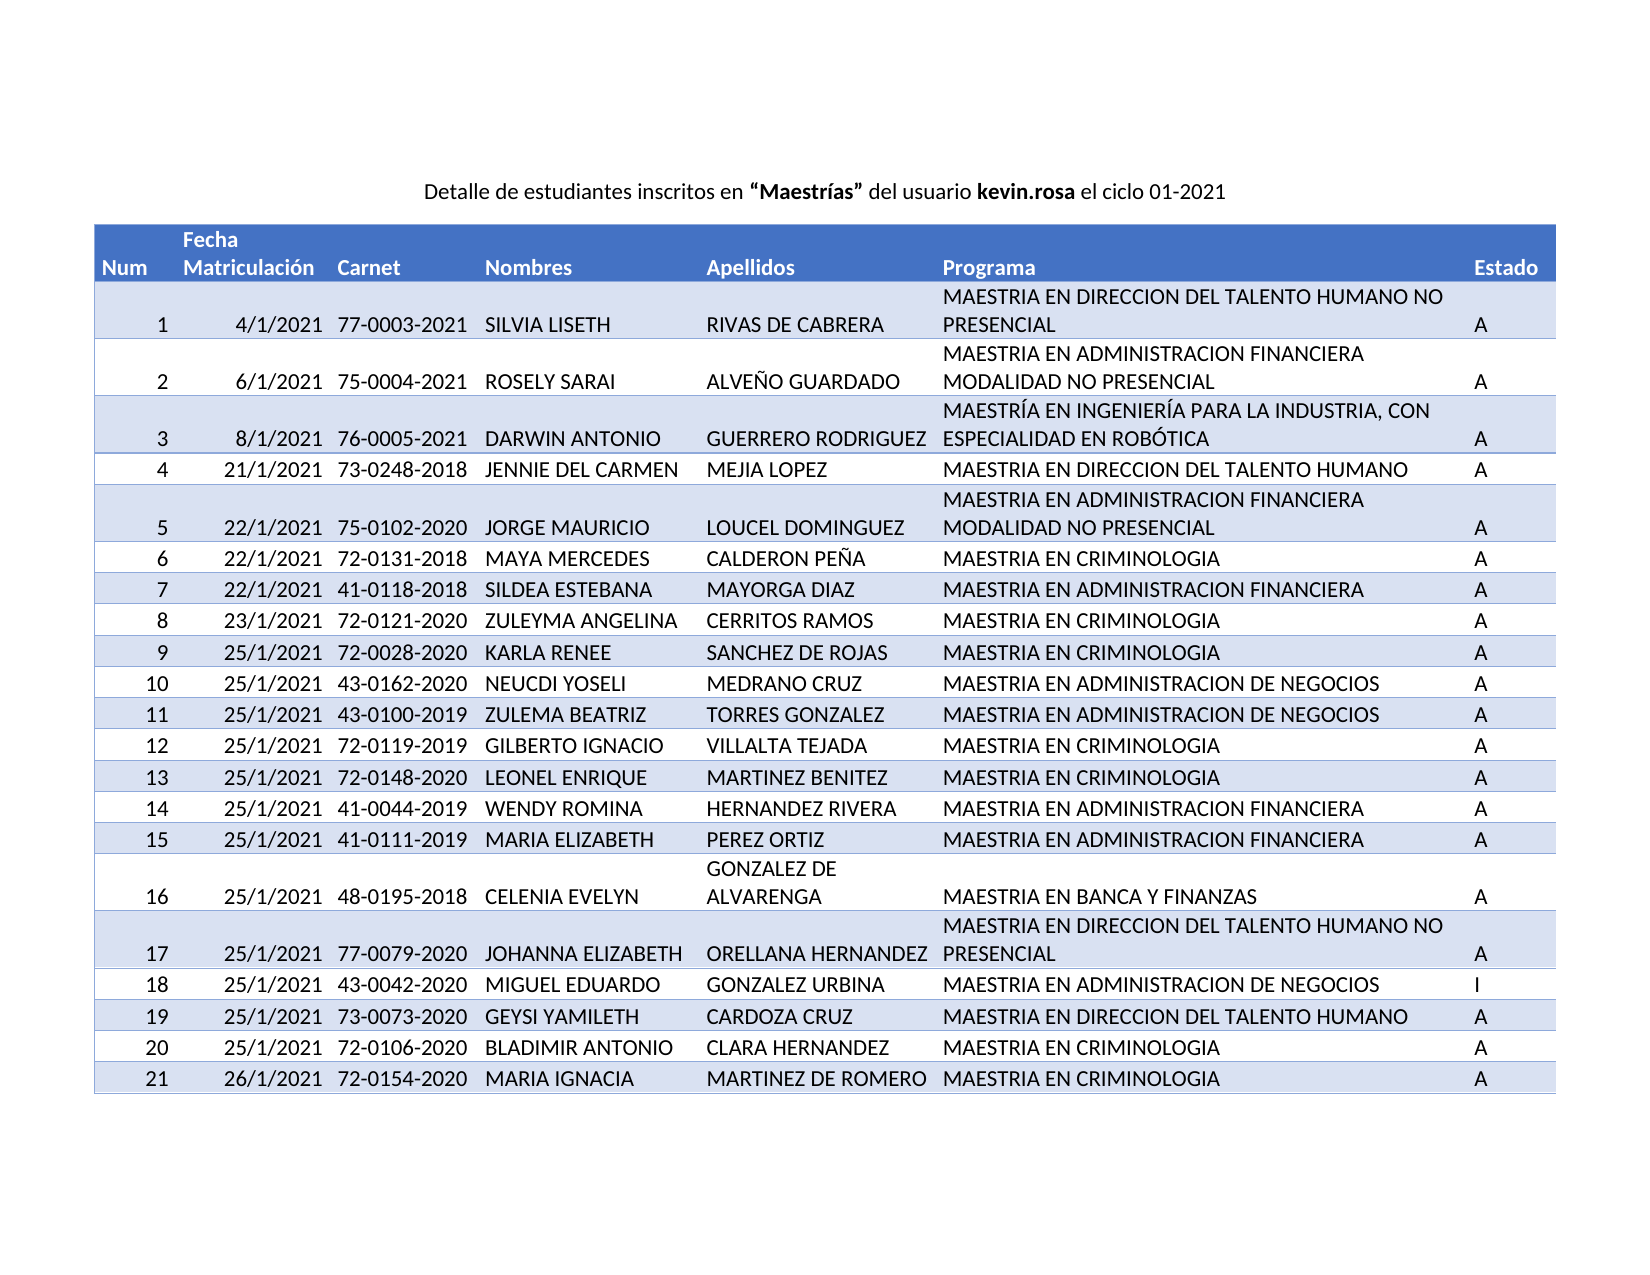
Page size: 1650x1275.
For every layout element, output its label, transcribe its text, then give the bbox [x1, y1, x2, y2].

table_cell 8 [95, 604, 176, 634]
table_cell 76-0005-2021 [330, 396, 478, 452]
table_cell 26/1/2021 [176, 1062, 330, 1092]
table_cell KARLA RENEE [478, 636, 699, 666]
table_cell MIGUEL EDUARDO [478, 969, 699, 999]
table_cell A [1467, 542, 1556, 572]
table_cell WENDY ROMINA [478, 792, 699, 822]
table_cell A [1467, 396, 1556, 452]
table_cell 75-0102-2020 [330, 485, 478, 541]
table_cell 6/1/2021 [176, 339, 330, 395]
table_cell MAESTRIA EN ADMINISTRACION FINANCIERA [935, 823, 1467, 853]
table_cell 22/1/2021 [176, 542, 330, 572]
table_cell A [1467, 485, 1556, 541]
table_cell 9 [95, 636, 176, 666]
table_cell 25/1/2021 [176, 792, 330, 822]
table_cell MAESTRIA EN CRIMINOLOGIA [935, 729, 1467, 759]
table_cell JORGE MAURICIO [478, 485, 699, 541]
table_cell CERRITOS RAMOS [699, 604, 935, 634]
table_cell 3 [95, 396, 176, 452]
table_cell A [1467, 823, 1556, 853]
table_cell JOHANNA ELIZABETH [478, 911, 699, 967]
table_cell LEONEL ENRIQUE [478, 761, 699, 791]
table_cell A [1467, 698, 1556, 728]
table_cell GEYSI YAMILETH [478, 1000, 699, 1030]
table_cell 23/1/2021 [176, 604, 330, 634]
table_cell MAESTRIA EN DIRECCION DEL TALENTO HUMANO NO PRESENCIAL [935, 911, 1467, 967]
table_cell I [1467, 969, 1556, 999]
table_cell 6 [95, 542, 176, 572]
table_cell A [1467, 636, 1556, 666]
table_cell 22/1/2021 [176, 485, 330, 541]
table_cell A [1467, 667, 1556, 697]
table_header Carnet [330, 225, 478, 281]
table_cell MARTINEZ DE ROMERO [699, 1062, 935, 1092]
table_cell 72-0154-2020 [330, 1062, 478, 1092]
table_cell A [1467, 454, 1556, 484]
table_cell 25/1/2021 [176, 1000, 330, 1030]
table_cell MAESTRIA EN ADMINISTRACION FINANCIERA MODALIDAD NO PRESENCIAL [935, 339, 1467, 395]
table_cell 41-0044-2019 [330, 792, 478, 822]
table_cell GUERRERO RODRIGUEZ [699, 396, 935, 452]
table_cell A [1467, 282, 1556, 338]
table_cell BLADIMIR ANTONIO [478, 1031, 699, 1061]
table_cell JENNIE DEL CARMEN [478, 454, 699, 484]
table_cell 4 [95, 454, 176, 484]
table_cell ZULEMA BEATRIZ [478, 698, 699, 728]
table_cell MAESTRIA EN CRIMINOLOGIA [935, 1062, 1467, 1092]
table_cell CELENIA EVELYN [478, 854, 699, 910]
table_cell MAYA MERCEDES [478, 542, 699, 572]
table_cell A [1467, 854, 1556, 910]
table_cell 73-0248-2018 [330, 454, 478, 484]
table_cell 20 [95, 1031, 176, 1061]
table_cell MAESTRIA EN CRIMINOLOGIA [935, 636, 1467, 666]
table_cell A [1467, 1031, 1556, 1061]
table_cell 73-0073-2020 [330, 1000, 478, 1030]
table_cell NEUCDI YOSELI [478, 667, 699, 697]
table_cell 1 [95, 282, 176, 338]
table_cell A [1467, 604, 1556, 634]
table_header Fecha Matriculación [176, 225, 330, 281]
table_cell MAESTRIA EN CRIMINOLOGIA [935, 542, 1467, 572]
table_cell 17 [95, 911, 176, 967]
table_cell 41-0111-2019 [330, 823, 478, 853]
table_cell MAESTRIA EN ADMINISTRACION DE NEGOCIOS [935, 969, 1467, 999]
table_cell A [1467, 1062, 1556, 1092]
table_cell HERNANDEZ RIVERA [699, 792, 935, 822]
table_cell CLARA HERNANDEZ [699, 1031, 935, 1061]
table_cell A [1467, 1000, 1556, 1030]
table_cell DARWIN ANTONIO [478, 396, 699, 452]
table_cell MAESTRIA EN ADMINISTRACION FINANCIERA [935, 792, 1467, 822]
table_cell 5 [95, 485, 176, 541]
table_cell SANCHEZ DE ROJAS [699, 636, 935, 666]
table_cell RIVAS DE CABRERA [699, 282, 935, 338]
table_cell 21 [95, 1062, 176, 1092]
table_cell MAYORGA DIAZ [699, 573, 935, 603]
table_cell MAESTRIA EN BANCA Y FINANZAS [935, 854, 1467, 910]
table_header Apellidos [699, 225, 935, 281]
table_cell MAESTRIA EN DIRECCION DEL TALENTO HUMANO [935, 454, 1467, 484]
table_cell 7 [95, 573, 176, 603]
table_cell 43-0100-2019 [330, 698, 478, 728]
table_cell MAESTRIA EN ADMINISTRACION FINANCIERA [935, 573, 1467, 603]
table_cell GONZALEZ DE ALVARENGA [699, 854, 935, 910]
table_header Estado [1467, 225, 1556, 281]
table_cell 77-0003-2021 [330, 282, 478, 338]
table_cell 72-0106-2020 [330, 1031, 478, 1061]
table_cell 12 [95, 729, 176, 759]
table_cell 25/1/2021 [176, 854, 330, 910]
table_cell 43-0162-2020 [330, 667, 478, 697]
table_cell 72-0148-2020 [330, 761, 478, 791]
table_cell 72-0121-2020 [330, 604, 478, 634]
table_cell ALVEÑO GUARDADO [699, 339, 935, 395]
table_cell A [1467, 339, 1556, 395]
table_cell MAESTRIA EN ADMINISTRACION DE NEGOCIOS [935, 667, 1467, 697]
text Detalle de estudiantes inscritos en “Maestrías” del usuario kevin.rosa el ciclo 01-2021 [148, 177, 1502, 205]
table_cell 10 [95, 667, 176, 697]
table_cell MAESTRIA EN ADMINISTRACION DE NEGOCIOS [935, 698, 1467, 728]
table_cell MAESTRIA EN DIRECCION DEL TALENTO HUMANO NO PRESENCIAL [935, 282, 1467, 338]
table_cell 21/1/2021 [176, 454, 330, 484]
table_cell 25/1/2021 [176, 729, 330, 759]
table_cell 18 [95, 969, 176, 999]
table_cell A [1467, 573, 1556, 603]
table_cell 25/1/2021 [176, 698, 330, 728]
table_cell CALDERON PEÑA [699, 542, 935, 572]
table_cell 16 [95, 854, 176, 910]
table_cell SILVIA LISETH [478, 282, 699, 338]
table_header Nombres [478, 225, 699, 281]
table_cell ORELLANA HERNANDEZ [699, 911, 935, 967]
table_cell MAESTRIA EN DIRECCION DEL TALENTO HUMANO [935, 1000, 1467, 1030]
table_cell VILLALTA TEJADA [699, 729, 935, 759]
table_cell SILDEA ESTEBANA [478, 573, 699, 603]
table_cell 14 [95, 792, 176, 822]
table_cell 25/1/2021 [176, 761, 330, 791]
table_cell 11 [95, 698, 176, 728]
table_cell MEDRANO CRUZ [699, 667, 935, 697]
table_cell TORRES GONZALEZ [699, 698, 935, 728]
table_cell 15 [95, 823, 176, 853]
table_cell 4/1/2021 [176, 282, 330, 338]
table_cell MAESTRIA EN CRIMINOLOGIA [935, 1031, 1467, 1061]
table_cell 41-0118-2018 [330, 573, 478, 603]
table_cell MEJIA LOPEZ [699, 454, 935, 484]
table_cell 72-0028-2020 [330, 636, 478, 666]
table_cell PEREZ ORTIZ [699, 823, 935, 853]
table_cell GILBERTO IGNACIO [478, 729, 699, 759]
table_cell 77-0079-2020 [330, 911, 478, 967]
table_header Num [95, 225, 176, 281]
table_cell A [1467, 729, 1556, 759]
table_cell MAESTRIA EN CRIMINOLOGIA [935, 761, 1467, 791]
table_cell 22/1/2021 [176, 573, 330, 603]
table_cell 19 [95, 1000, 176, 1030]
table_cell 8/1/2021 [176, 396, 330, 452]
table_header Programa [935, 225, 1467, 281]
table_cell 25/1/2021 [176, 636, 330, 666]
table_cell 75-0004-2021 [330, 339, 478, 395]
table_cell 25/1/2021 [176, 1031, 330, 1061]
table_cell 25/1/2021 [176, 911, 330, 967]
table_cell A [1467, 911, 1556, 967]
table_cell LOUCEL DOMINGUEZ [699, 485, 935, 541]
table_cell 48-0195-2018 [330, 854, 478, 910]
table_cell GONZALEZ URBINA [699, 969, 935, 999]
table_cell 25/1/2021 [176, 667, 330, 697]
table_cell 43-0042-2020 [330, 969, 478, 999]
table_cell MAESTRÍA EN INGENIERÍA PARA LA INDUSTRIA, CON ESPECIALIDAD EN ROBÓTICA [935, 396, 1467, 452]
table_cell MAESTRIA EN CRIMINOLOGIA [935, 604, 1467, 634]
table_cell 13 [95, 761, 176, 791]
table_cell 25/1/2021 [176, 969, 330, 999]
table_cell MARTINEZ BENITEZ [699, 761, 935, 791]
table_cell CARDOZA CRUZ [699, 1000, 935, 1030]
table_cell 25/1/2021 [176, 823, 330, 853]
table_cell A [1467, 761, 1556, 791]
table_cell ROSELY SARAI [478, 339, 699, 395]
table_cell 2 [95, 339, 176, 395]
table_cell 72-0131-2018 [330, 542, 478, 572]
table_cell 72-0119-2019 [330, 729, 478, 759]
table_cell A [1467, 792, 1556, 822]
table_cell MARIA ELIZABETH [478, 823, 699, 853]
table_cell MAESTRIA EN ADMINISTRACION FINANCIERA MODALIDAD NO PRESENCIAL [935, 485, 1467, 541]
table_cell MARIA IGNACIA [478, 1062, 699, 1092]
table_cell ZULEYMA ANGELINA [478, 604, 699, 634]
